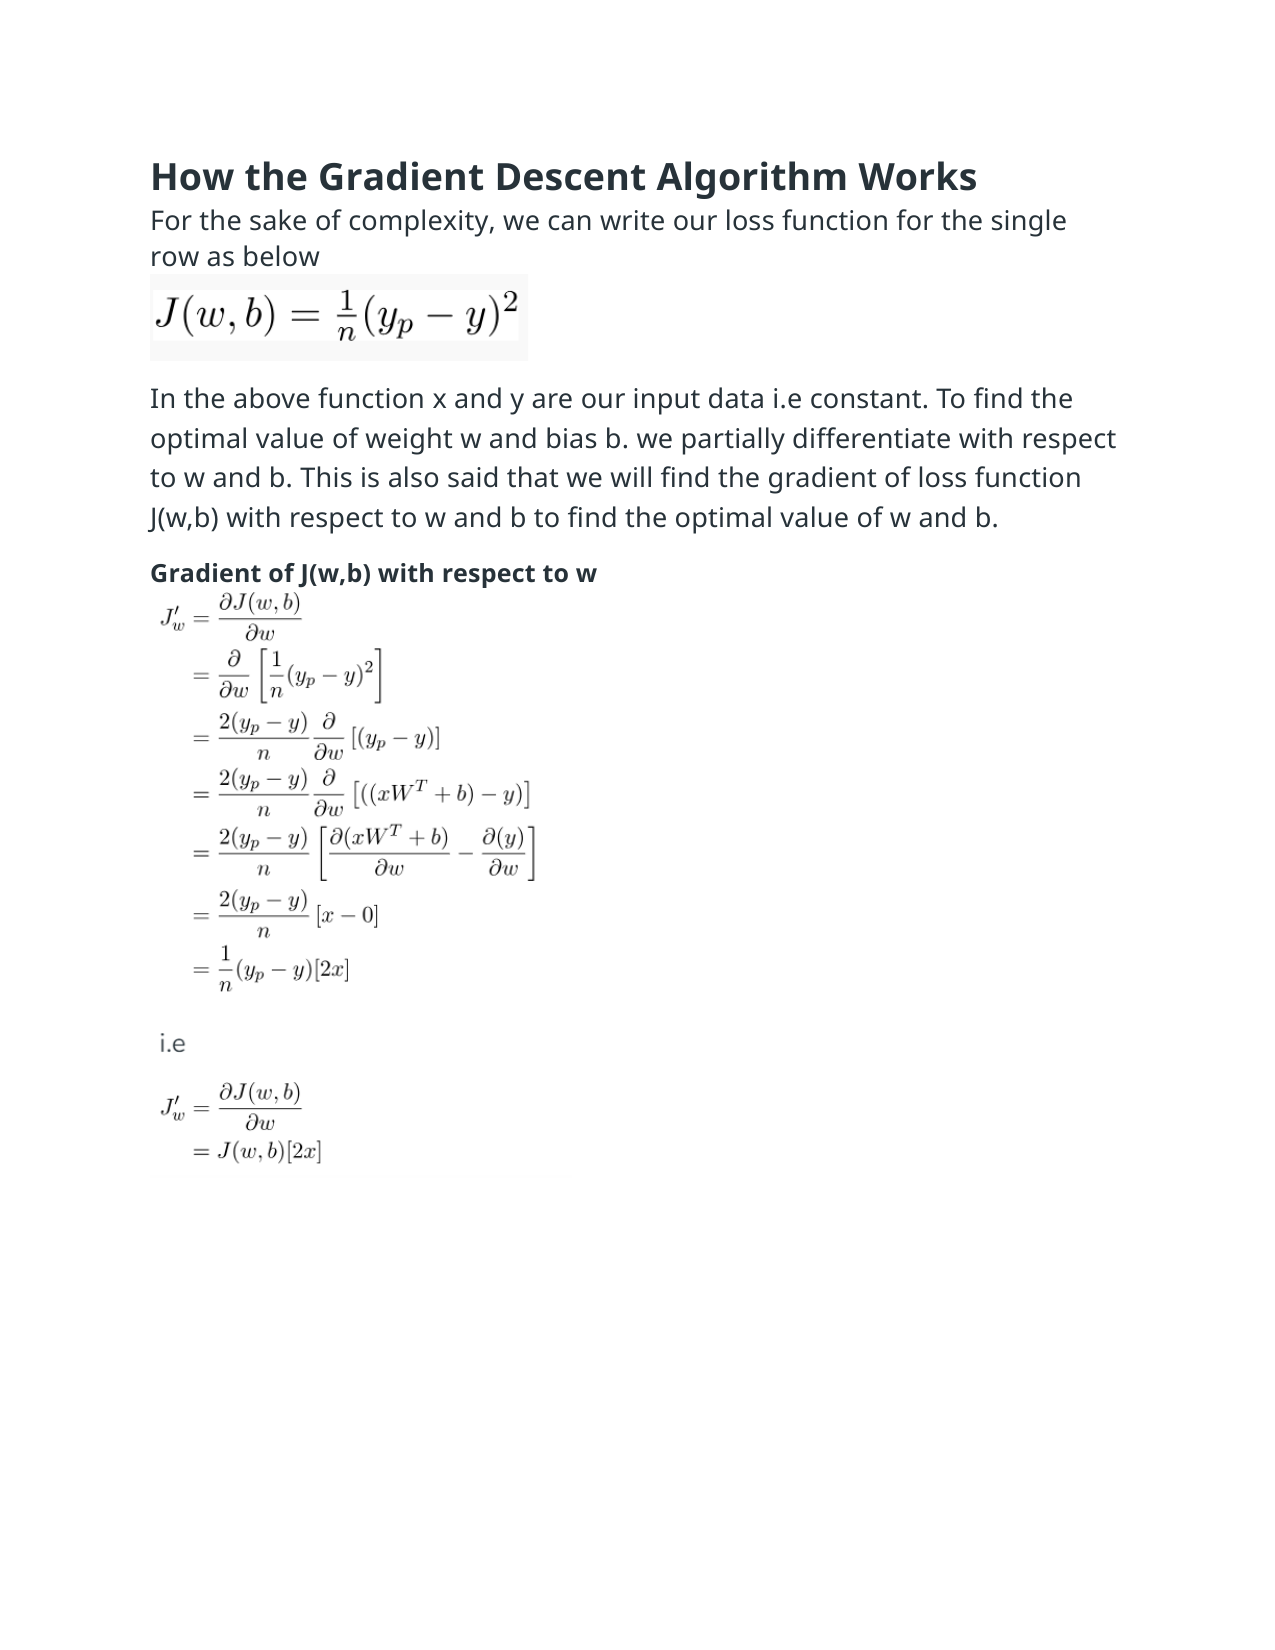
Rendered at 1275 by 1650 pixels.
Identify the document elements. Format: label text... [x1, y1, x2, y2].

picture [150, 589, 572, 1178]
text Gradient of J(w,b) with respect to w [150, 555, 1125, 589]
text For the sake of complexity, we can write our loss function for the single row as below [150, 201, 1125, 275]
text In the above function x and y are our input data i.e constant. To find the optimal value of weight w and bias b. we partially differentiate with respect to w and b. This is also said that we will find the gradient of loss function J(w,b) with respect to w and b to find the optimal value of w and b. [150, 379, 1125, 536]
text How the Gradient Descent Algorithm Works [150, 150, 1125, 201]
picture [150, 274, 529, 361]
